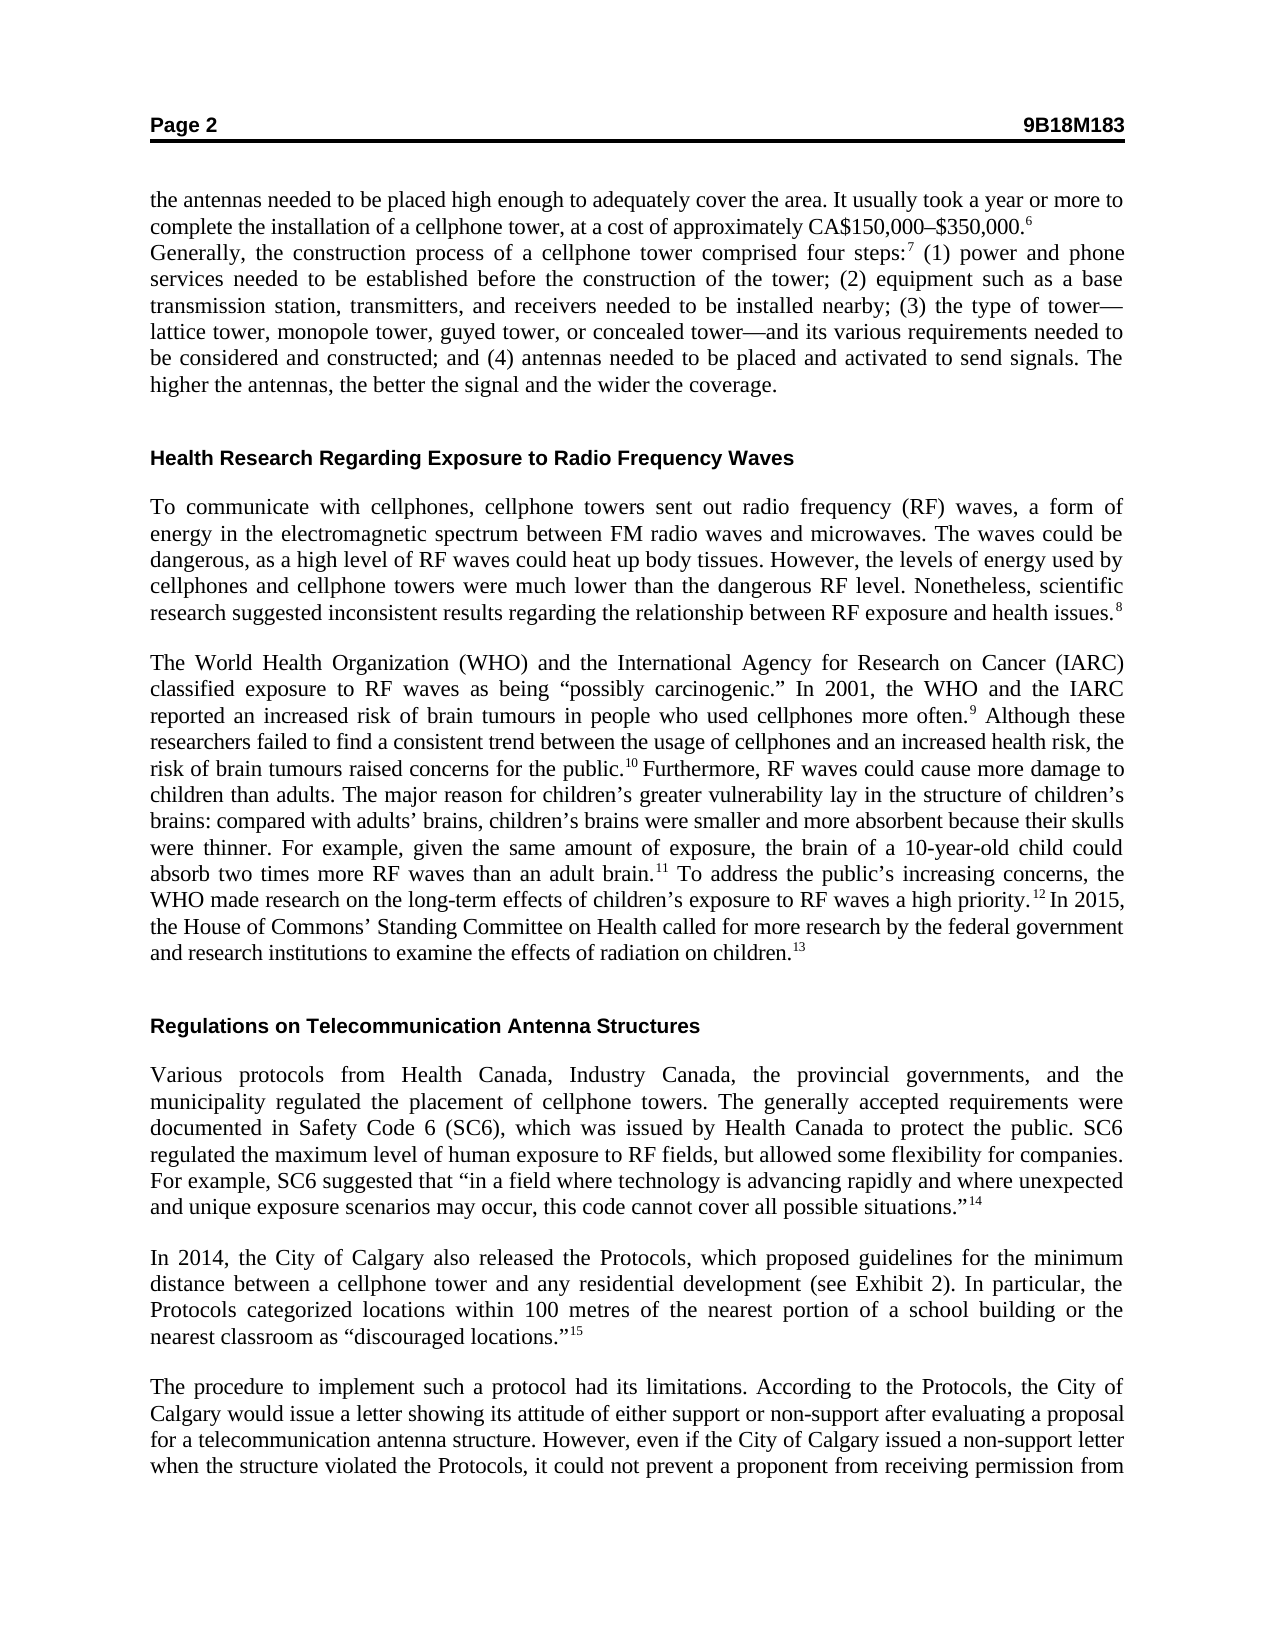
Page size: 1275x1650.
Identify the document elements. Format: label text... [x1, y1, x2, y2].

text The World Health Organization (WHO) and the International Agency for Research on Cancer (IARC) classified exposure to RF waves as being “possibly carcinogenic.” In 2001, the WHO and the IARC reported an increased risk of brain tumours in people who used cellphones more often. Although these researchers failed to find a consistent trend between the usage of cellphones and an increased health risk, the risk of brain tumours raised concerns for the public. Furthermore, RF waves could cause more damage to children than adults. The major reason for children’s greater vulnerability lay in the structure of children’s brains: compared with adults’ brains, children’s brains were smaller and more absorbent because their skulls were thinner. For example, given the same amount of exposure, the brain of a 10-year-old child could absorb two times more RF waves than an adult brain. To address the public’s increasing concerns, the WHO made research on the long-term effects of children’s exposure to RF waves a high priority. In 2015, the House of Commons’ Standing Committee on Health called for more research by the federal government and research institutions to examine the effects of radiation on children. [150, 649, 1125, 965]
text Regulations on Telecommunication Antenna Structures [150, 1013, 1125, 1037]
text Generally, the construction process of a cellphone tower comprised four steps: (1) power and phone services needed to be established before the construction of the tower; (2) equipment such as a base transmission station, transmitters, and receivers needed to be installed nearby; (3) the type of tower—lattice tower, monopole tower, guyed tower, or concealed tower—and its various requirements needed to be considered and constructed; and (4) antennas needed to be placed and activated to send signals. The higher the antennas, the better the signal and the wider the coverage. [150, 239, 1125, 397]
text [150, 186, 1125, 239]
text Various protocols from Health Canada, Industry Canada, the provincial governments, and the municipality regulated the placement of cellphone towers. The generally accepted requirements were documented in Safety Code 6 (SC6), which was issued by Health Canada to protect the public. SC6 regulated the maximum level of human exposure to RF fields, but allowed some flexibility for companies. For example, SC6 suggested that “in a field where technology is advancing rapidly and where unexpected and unique exposure scenarios may occur, this code cannot cover all possible situations.” [150, 1062, 1125, 1220]
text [150, 1373, 1125, 1479]
text Health Research Regarding Exposure to Radio Frequency Waves [150, 445, 1125, 469]
text In 2014, the City of Calgary also released the Protocols, which proposed guidelines for the minimum distance between a cellphone tower and any residential development (see Exhibit 2). In particular, the Protocols categorized locations within 100 metres of the nearest portion of a school building or the nearest classroom as “discouraged locations.” [150, 1244, 1125, 1349]
text To communicate with cellphones, cellphone towers sent out radio frequency (RF) waves, a form of energy in the electromagnetic spectrum between FM radio waves and microwaves. The waves could be dangerous, as a high level of RF waves could heat up body tissues. However, the levels of energy used by cellphones and cellphone towers were much lower than the dangerous RF level. Nonetheless, scientific research suggested inconsistent results regarding the relationship between RF exposure and health issues. [150, 493, 1125, 625]
